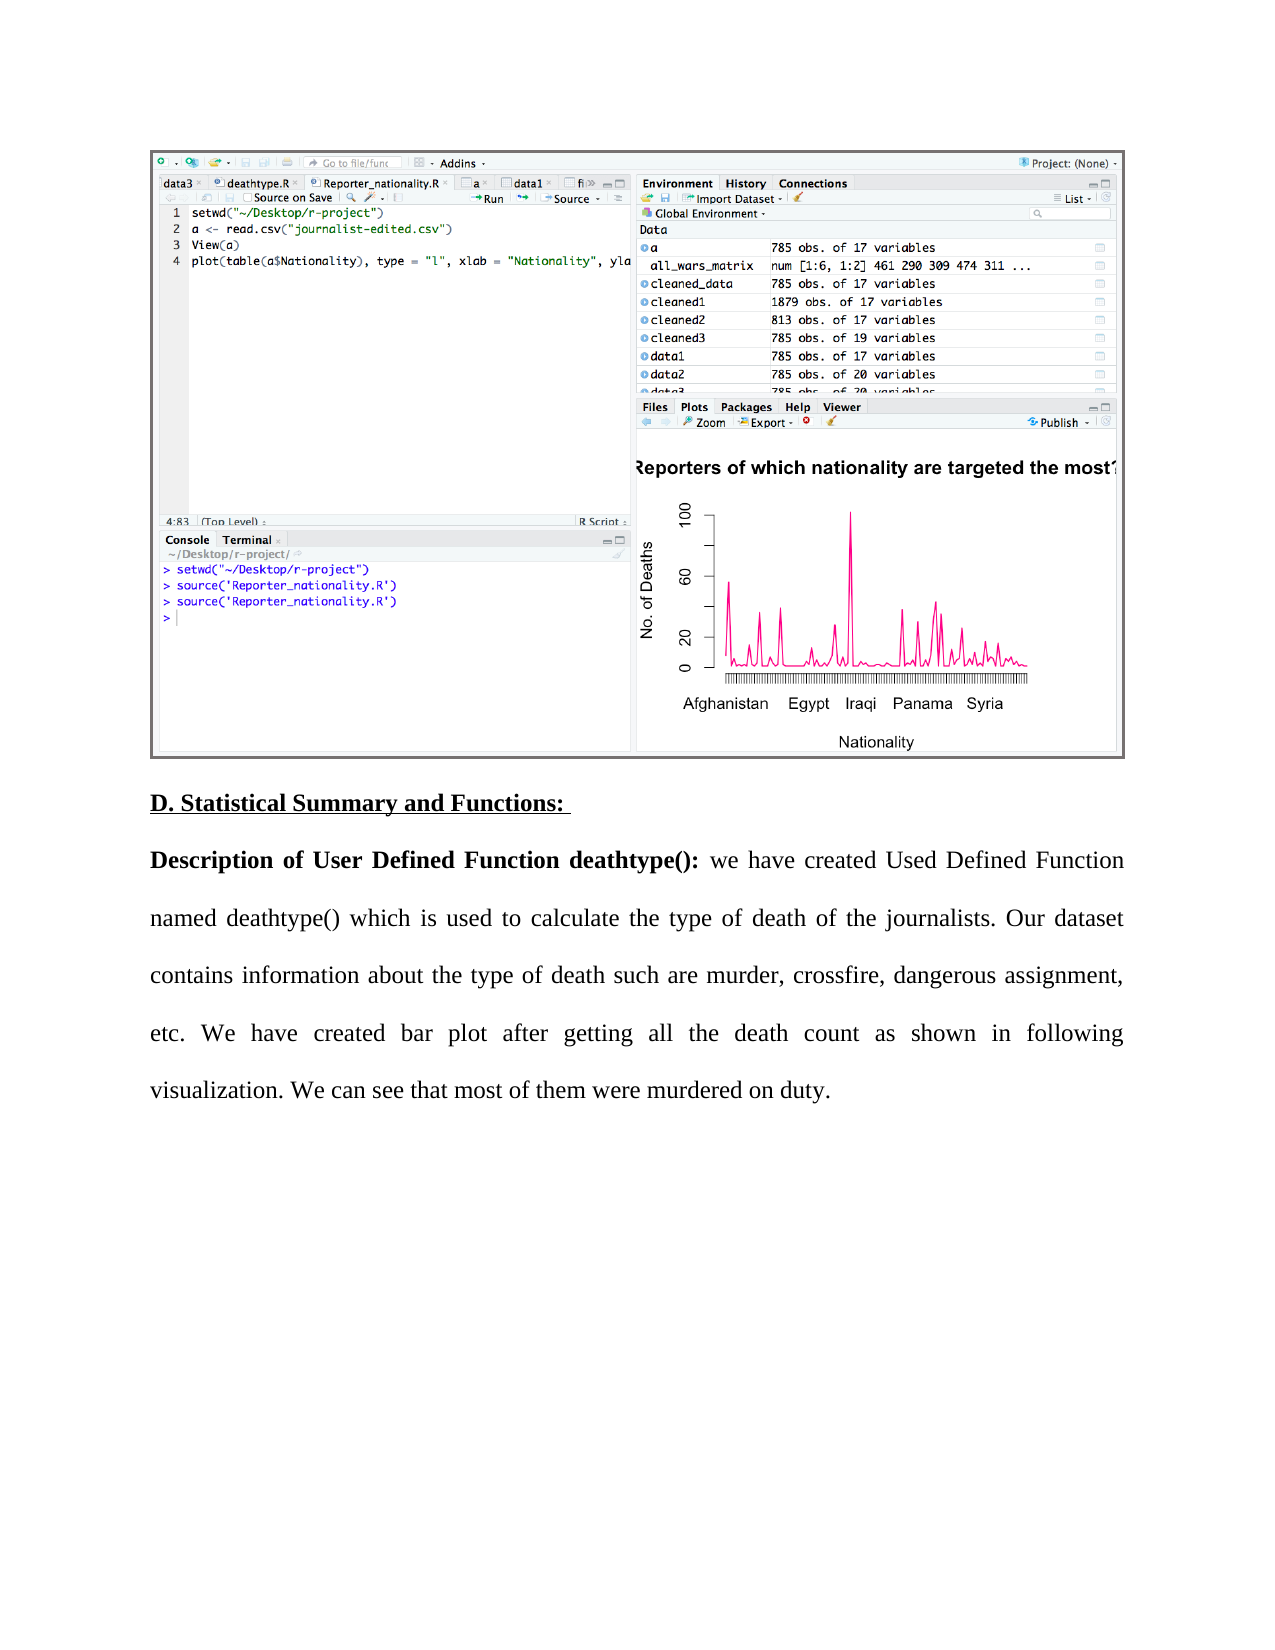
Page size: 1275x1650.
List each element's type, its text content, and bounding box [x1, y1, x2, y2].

text Description of User Defined Function deathtype(): we have created Used Defined Function named deathtype() which is used to calculate the type of death of the journalists. Our dataset contains information about the type of death such are murder, crossfire, dangerous assignment, etc. We have created bar plot after getting all the death count as shown in following visualization. We can see that most of them were murdered on duty. [150, 845, 1125, 1104]
picture [153, 153, 1122, 756]
text D. Statistical Summary and Functions: [150, 788, 1125, 817]
